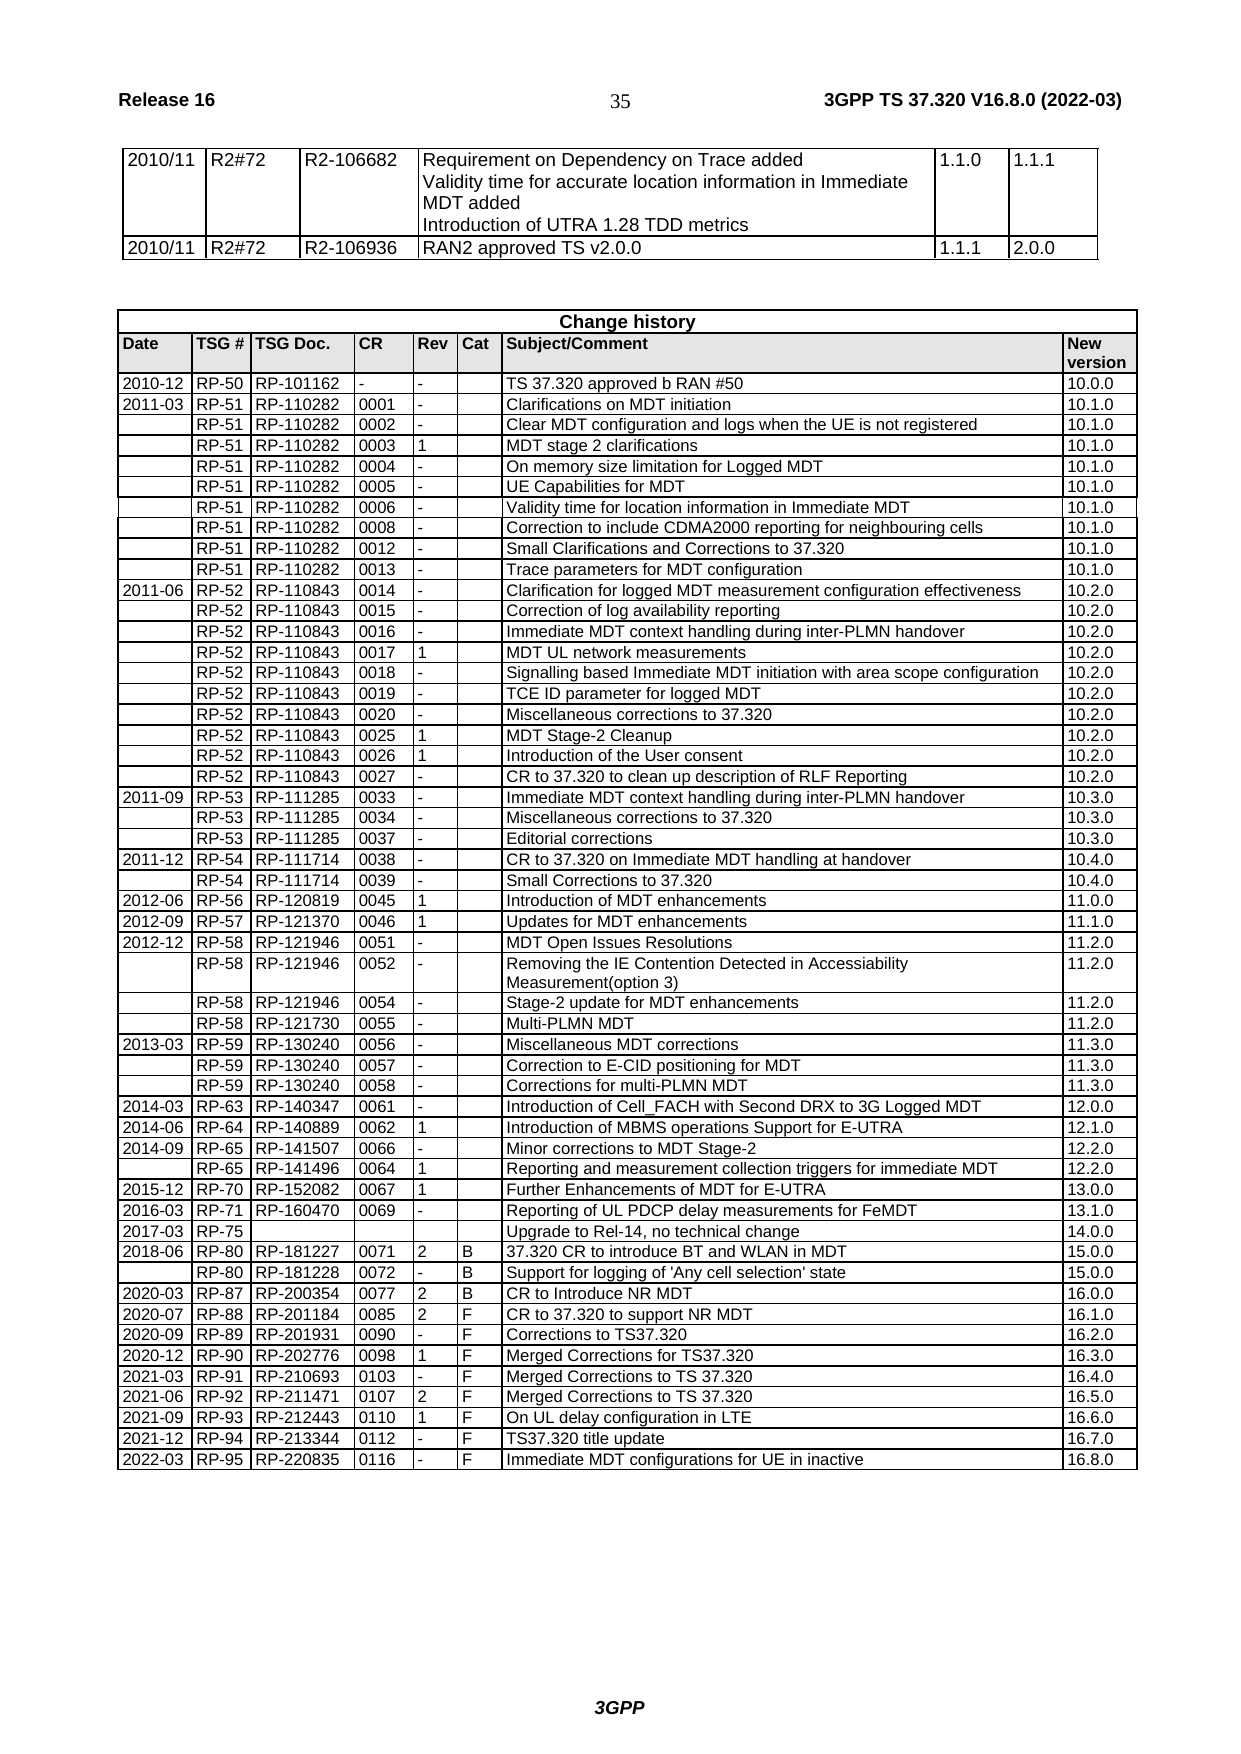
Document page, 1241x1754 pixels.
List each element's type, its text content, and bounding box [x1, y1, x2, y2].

table_cell 11.3.0 [1064, 1035, 1136, 1054]
table_cell RP-110282 [252, 539, 354, 558]
table_cell 10.2.0 [1064, 622, 1136, 641]
table_cell 10.2.0 [1064, 767, 1136, 786]
table_cell RP-58 [193, 953, 250, 992]
table_cell 0033 [355, 788, 413, 807]
table_cell 1 [414, 746, 457, 765]
table_cell [458, 518, 501, 537]
table_cell RP-210693 [252, 1367, 354, 1386]
table_cell [119, 601, 191, 620]
table_cell Minor corrections to MDT Stage-2 [503, 1138, 1062, 1158]
table_cell [119, 1159, 191, 1178]
table_cell RP-201184 [252, 1304, 354, 1323]
table_cell 2.0.0 [1010, 237, 1097, 258]
table_cell - [414, 1325, 457, 1344]
table_cell Immediate MDT configurations for UE in inactive [503, 1450, 1062, 1468]
table_cell R2#72 [207, 149, 299, 235]
table_cell 0055 [355, 1014, 413, 1033]
table_cell [458, 767, 501, 786]
table_cell [119, 477, 191, 496]
table_cell RP-53 [193, 829, 250, 848]
table_cell - [414, 394, 457, 413]
table_cell [458, 912, 501, 931]
table_cell - [414, 374, 457, 393]
table_cell 10.1.0 [1064, 560, 1136, 579]
table_cell Correction to E-CID positioning for MDT [503, 1056, 1062, 1075]
table_cell - [414, 1035, 457, 1054]
table_cell 10.1.0 [1064, 539, 1136, 558]
table_cell 2011-09 [119, 788, 191, 807]
table_cell 2020-09 [119, 1325, 191, 1344]
table_cell [119, 705, 191, 724]
table_cell - [414, 601, 457, 620]
table_cell 0037 [355, 829, 413, 848]
table_cell CR to 37.320 on Immediate MDT handling at handover [503, 850, 1062, 869]
table_cell 2014-06 [119, 1118, 191, 1137]
table_cell RP-181228 [252, 1263, 354, 1282]
table_cell 11.2.0 [1064, 933, 1136, 952]
table_cell [458, 993, 501, 1012]
table_cell 0026 [355, 746, 413, 765]
table_cell RP-95 [193, 1450, 250, 1468]
table_cell [119, 457, 191, 476]
table_cell Rev [414, 334, 457, 372]
table_cell - [414, 1201, 457, 1220]
table_cell [458, 580, 501, 599]
table_cell RP-53 [193, 788, 250, 807]
table_cell Introduction of Cell_FACH with Second DRX to 3G Logged MDT [503, 1097, 1062, 1116]
table_cell Introduction of the User consent [503, 746, 1062, 765]
table_cell [458, 394, 501, 413]
table_cell F [458, 1346, 501, 1365]
table_cell 13.0.0 [1064, 1180, 1136, 1199]
table_cell [458, 643, 501, 662]
table_cell [119, 415, 191, 434]
table_cell 11.1.0 [1064, 912, 1136, 931]
table_cell - [414, 933, 457, 952]
table_cell [119, 643, 191, 662]
table_cell RP-58 [193, 993, 250, 1012]
table_cell 10.2.0 [1064, 601, 1136, 620]
table_cell RP-75 [193, 1221, 250, 1241]
table_cell RP-130240 [252, 1035, 354, 1054]
table_cell 1.1.0 [936, 149, 1008, 235]
table_cell RP-51 [193, 477, 250, 496]
table_cell [119, 1056, 191, 1075]
table_cell 10.3.0 [1064, 788, 1136, 807]
table_cell UE Capabilities for MDT [503, 477, 1062, 496]
table_cell 2012-06 [119, 891, 191, 910]
table_cell 2 [414, 1284, 457, 1303]
table_cell RP-52 [193, 705, 250, 724]
table_cell 0018 [355, 663, 413, 682]
table_cell RP-51 [193, 560, 250, 579]
table_cell [458, 560, 501, 579]
table_cell - [414, 415, 457, 434]
table_cell 11.2.0 [1064, 993, 1136, 1012]
table_cell 0085 [355, 1304, 413, 1323]
table_cell 2012-12 [119, 933, 191, 952]
table_cell 2020-12 [119, 1346, 191, 1365]
table_cell RP-140347 [252, 1097, 354, 1116]
table_cell 2014-09 [119, 1138, 191, 1158]
table_cell Small Clarifications and Corrections to 37.320 [503, 539, 1062, 558]
table_cell RP-52 [193, 663, 250, 682]
table_cell 2021-09 [119, 1408, 191, 1427]
table_cell 16.8.0 [1064, 1450, 1136, 1468]
table_cell 1 [414, 726, 457, 744]
table_cell Merged Corrections for TS37.320 [503, 1346, 1062, 1365]
table_cell RP-80 [193, 1263, 250, 1282]
table_cell 0019 [355, 684, 413, 703]
table_cell 37.320 CR to introduce BT and WLAN in MDT [503, 1242, 1062, 1261]
table_cell RP-52 [193, 643, 250, 662]
table_cell 2017-03 [119, 1221, 191, 1241]
table_cell [458, 436, 501, 455]
table_cell RP-65 [193, 1138, 250, 1158]
table_cell RP-160470 [252, 1201, 354, 1220]
table_cell RP-110843 [252, 705, 354, 724]
table_cell Introduction of MDT enhancements [503, 891, 1062, 910]
table_cell 11.2.0 [1064, 953, 1136, 992]
table_cell 10.2.0 [1064, 705, 1136, 724]
table_cell RP-90 [193, 1346, 250, 1365]
table_cell [119, 808, 191, 827]
table_cell Requirement on Dependency on Trace added Validity time for accurate location information in Immediate MDT added Introduction of UTRA 1.28 TDD metrics [419, 149, 934, 235]
table_cell 0056 [355, 1035, 413, 1054]
table_cell RP-121946 [252, 953, 354, 992]
table_cell RP-53 [193, 808, 250, 827]
table_cell 10.1.0 [1064, 394, 1136, 413]
table_cell - [414, 1056, 457, 1075]
table_cell 2020-07 [119, 1304, 191, 1323]
table_cell R2-106682 [301, 149, 418, 235]
table_cell - [414, 1429, 457, 1448]
table_cell 15.0.0 [1064, 1242, 1136, 1261]
table_cell 0062 [355, 1118, 413, 1137]
table_cell 0001 [355, 394, 413, 413]
table_cell RP-59 [193, 1035, 250, 1054]
table_cell 15.0.0 [1064, 1263, 1136, 1282]
table_cell 1 [414, 912, 457, 931]
table_cell RP-140889 [252, 1118, 354, 1137]
table_cell Merged Corrections to TS 37.320 [503, 1387, 1062, 1406]
table_cell RP-121370 [252, 912, 354, 931]
table_cell 0013 [355, 560, 413, 579]
table_cell [458, 1097, 501, 1116]
table_cell 0046 [355, 912, 413, 931]
table_cell RP-52 [193, 746, 250, 765]
table_cell 0072 [355, 1263, 413, 1282]
table_cell RP-110282 [252, 477, 354, 496]
table_cell B [458, 1242, 501, 1261]
table_cell RP-63 [193, 1097, 250, 1116]
table_cell RP-130240 [252, 1076, 354, 1095]
table_cell 2011-12 [119, 850, 191, 869]
table_cell RP-111285 [252, 808, 354, 827]
table_cell 0020 [355, 705, 413, 724]
table_cell 0057 [355, 1056, 413, 1075]
table_cell RP-57 [193, 912, 250, 931]
table_cell [458, 374, 501, 393]
table_cell RP-92 [193, 1387, 250, 1406]
table_cell Small Corrections to 37.320 [503, 871, 1062, 890]
table_cell R2-106936 [301, 237, 418, 258]
table_cell - [355, 374, 413, 393]
table_cell [119, 1076, 191, 1095]
table_cell RP-110843 [252, 580, 354, 599]
table_cell New version [1064, 334, 1136, 372]
table_cell [458, 705, 501, 724]
table_cell - [414, 1076, 457, 1095]
table_cell 11.0.0 [1064, 891, 1136, 910]
table_cell - [414, 622, 457, 641]
table_cell RP-65 [193, 1159, 250, 1178]
table_cell - [414, 767, 457, 786]
table_cell 10.0.0 [1064, 374, 1136, 393]
table_cell RP-80 [193, 1242, 250, 1261]
table_cell 0066 [355, 1138, 413, 1158]
table_cell 2011-06 [119, 580, 191, 599]
table_cell [458, 539, 501, 558]
table_cell [458, 1180, 501, 1199]
table_cell 2010/11 [124, 149, 205, 235]
table_cell 2016-03 [119, 1201, 191, 1220]
table_cell RP-121946 [252, 993, 354, 1012]
table_cell RP-70 [193, 1180, 250, 1199]
table_cell 0003 [355, 436, 413, 455]
table_cell RP-56 [193, 891, 250, 910]
table_cell CR [355, 334, 413, 372]
table_cell - [414, 871, 457, 890]
table_cell 16.7.0 [1064, 1429, 1136, 1448]
table_cell 14.0.0 [1064, 1221, 1136, 1241]
table_cell 0051 [355, 933, 413, 952]
table_cell RP-101162 [252, 374, 354, 393]
table_cell RP-110282 [252, 436, 354, 455]
table_cell 1.1.1 [1010, 149, 1097, 235]
table_cell - [414, 788, 457, 807]
table_cell 0112 [355, 1429, 413, 1448]
table_cell RP-50 [193, 374, 250, 393]
table_cell RP-110282 [252, 394, 354, 413]
table_cell RP-64 [193, 1118, 250, 1137]
table_cell - [414, 457, 457, 476]
table_cell 10.2.0 [1064, 746, 1136, 765]
table_cell 0014 [355, 580, 413, 599]
table_cell RP-211471 [252, 1387, 354, 1406]
table_cell 10.2.0 [1064, 663, 1136, 682]
table_cell 12.2.0 [1064, 1138, 1136, 1158]
table_cell [458, 1076, 501, 1095]
table_cell - [414, 684, 457, 703]
table_cell [458, 788, 501, 807]
table_cell 10.3.0 [1064, 829, 1136, 848]
table_cell Updates for MDT enhancements [503, 912, 1062, 931]
table_cell Multi-PLMN MDT [503, 1014, 1062, 1033]
table_cell 2020-03 [119, 1284, 191, 1303]
table_cell Corrections to TS37.320 [503, 1325, 1062, 1344]
table_cell RP-120819 [252, 891, 354, 910]
table_cell [119, 663, 191, 682]
table_cell RP-51 [193, 539, 250, 558]
table_cell TSG # [193, 334, 250, 372]
table_cell RP-110282 [252, 560, 354, 579]
table_cell [458, 1056, 501, 1075]
table_cell CR to 37.320 to support NR MDT [503, 1304, 1062, 1323]
table_cell 1 [414, 1180, 457, 1199]
table_cell - [414, 1263, 457, 1282]
table_cell [119, 498, 191, 517]
table_cell CR to 37.320 to clean up description of RLF Reporting [503, 767, 1062, 786]
table_cell 0006 [355, 498, 413, 517]
table_cell [119, 622, 191, 641]
table_cell B [458, 1284, 501, 1303]
table_cell MDT Stage-2 Cleanup [503, 726, 1062, 744]
table_cell - [414, 498, 457, 517]
table_cell 0064 [355, 1159, 413, 1178]
table_cell 1 [414, 1346, 457, 1365]
table_cell F [458, 1325, 501, 1344]
table_cell Correction to include CDMA2000 reporting for neighbouring cells [503, 518, 1062, 537]
table_header Change history [119, 311, 1136, 332]
table_cell 16.0.0 [1064, 1284, 1136, 1303]
table_cell [119, 953, 191, 992]
table_cell Miscellaneous corrections to 37.320 [503, 808, 1062, 827]
table_cell Corrections for multi-PLMN MDT [503, 1076, 1062, 1095]
table_cell 0077 [355, 1284, 413, 1303]
table_cell - [414, 993, 457, 1012]
table_cell 10.1.0 [1064, 477, 1136, 496]
table_cell - [414, 705, 457, 724]
table_cell MDT Open Issues Resolutions [503, 933, 1062, 952]
table_cell - [414, 953, 457, 992]
table_cell [414, 1221, 457, 1241]
table_cell 0054 [355, 993, 413, 1012]
table_cell - [414, 477, 457, 496]
table_cell [458, 663, 501, 682]
table_cell F [458, 1450, 501, 1468]
table_cell [355, 1221, 413, 1241]
table_cell [458, 457, 501, 476]
table_cell 16.5.0 [1064, 1387, 1136, 1406]
table_cell [119, 767, 191, 786]
table_cell F [458, 1304, 501, 1323]
table_cell RP-202776 [252, 1346, 354, 1365]
table_cell RP-110282 [252, 415, 354, 434]
table_cell Validity time for location information in Immediate MDT [503, 498, 1062, 517]
table_cell 2021-03 [119, 1367, 191, 1386]
table_cell TSG Doc. [252, 334, 354, 372]
table_cell - [414, 1014, 457, 1033]
table_cell RP-111285 [252, 788, 354, 807]
table_cell - [414, 560, 457, 579]
table_cell RP-110843 [252, 684, 354, 703]
table_cell Clear MDT configuration and logs when the UE is not registered [503, 415, 1062, 434]
table_cell 16.2.0 [1064, 1325, 1136, 1344]
table_cell CR to Introduce NR MDT [503, 1284, 1062, 1303]
table_cell RP-201931 [252, 1325, 354, 1344]
table_cell [119, 746, 191, 765]
table_cell TS 37.320 approved b RAN #50 [503, 374, 1062, 393]
table_cell RP-110843 [252, 726, 354, 744]
table_cell 1 [414, 891, 457, 910]
table_cell - [414, 829, 457, 848]
table_cell [119, 1263, 191, 1282]
table_cell 2010-12 [119, 374, 191, 393]
table_cell [458, 871, 501, 890]
table_cell 10.3.0 [1064, 808, 1136, 827]
table_cell 10.1.0 [1063, 498, 1136, 517]
table_cell 10.1.0 [1064, 436, 1136, 455]
table_cell Subject/Comment [503, 334, 1062, 372]
table_cell RP-89 [193, 1325, 250, 1344]
table_cell 10.4.0 [1064, 871, 1136, 890]
table_cell Merged Corrections to TS 37.320 [503, 1367, 1062, 1386]
table_cell [119, 560, 191, 579]
table_cell RP-51 [193, 518, 250, 537]
table_cell Correction of log availability reporting [503, 601, 1062, 620]
table_cell 1 [414, 1159, 457, 1178]
table_cell [458, 1159, 501, 1178]
table_cell - [414, 808, 457, 827]
table_cell RP-52 [193, 622, 250, 641]
table_cell 2 [414, 1304, 457, 1323]
table_cell 11.2.0 [1064, 1014, 1136, 1033]
table_cell RP-110282 [252, 457, 354, 476]
table_cell 1 [414, 1408, 457, 1427]
table_cell 1.1.1 [936, 237, 1008, 258]
table_cell RP-52 [193, 684, 250, 703]
table_cell 12.1.0 [1064, 1118, 1136, 1137]
table_cell - [414, 1097, 457, 1116]
table_cell Signalling based Immediate MDT initiation with area scope configuration [503, 663, 1062, 682]
table_cell [119, 726, 191, 744]
table_cell 0038 [355, 850, 413, 869]
table_cell 10.1.0 [1064, 415, 1136, 434]
table_cell RP-93 [193, 1408, 250, 1427]
table_cell 10.1.0 [1064, 518, 1136, 537]
table_cell - [414, 850, 457, 869]
table_cell [458, 1221, 501, 1241]
table_cell 11.3.0 [1064, 1056, 1136, 1075]
table_cell 0002 [355, 415, 413, 434]
table_cell [458, 1138, 501, 1158]
table_cell [458, 1118, 501, 1137]
table_cell - [414, 1367, 457, 1386]
table_cell [458, 953, 501, 992]
table_cell 2012-09 [119, 912, 191, 931]
table_cell 2021-12 [119, 1429, 191, 1448]
table_cell RP-110843 [252, 643, 354, 662]
table_cell 10.2.0 [1064, 580, 1136, 599]
table_cell RP-58 [193, 933, 250, 952]
table_cell RP-110843 [252, 622, 354, 641]
table_cell 2013-03 [119, 1035, 191, 1054]
table_cell 2018-06 [119, 1242, 191, 1261]
table_cell [458, 1035, 501, 1054]
table_cell 0052 [355, 953, 413, 992]
table_cell [458, 746, 501, 765]
table_cell [458, 415, 501, 434]
table_cell RP-51 [192, 498, 251, 517]
table_cell Cat [458, 334, 501, 372]
table_cell 0008 [355, 518, 413, 537]
table_cell RP-51 [193, 394, 250, 413]
table_cell F [458, 1367, 501, 1386]
table_cell 0045 [355, 891, 413, 910]
table_cell RP-51 [193, 436, 250, 455]
table_cell 0012 [355, 539, 413, 558]
table_cell RP-71 [193, 1201, 250, 1220]
table_cell Upgrade to Rel-14, no technical change [503, 1221, 1062, 1241]
table_cell RP-52 [193, 726, 250, 744]
table_cell MDT UL network measurements [503, 643, 1062, 662]
table_cell RP-59 [193, 1076, 250, 1095]
table_cell 0061 [355, 1097, 413, 1116]
table_cell F [458, 1387, 501, 1406]
table_cell RP-121946 [252, 933, 354, 952]
table_cell F [458, 1408, 501, 1427]
table_cell R2#72 [207, 237, 299, 258]
table_cell 2015-12 [119, 1180, 191, 1199]
table_cell Miscellaneous corrections to 37.320 [503, 705, 1062, 724]
table_cell [458, 850, 501, 869]
table_cell [458, 1201, 501, 1220]
table_cell Trace parameters for MDT configuration [503, 560, 1062, 579]
table_cell 10.2.0 [1064, 726, 1136, 744]
table_cell Miscellaneous MDT corrections [503, 1035, 1062, 1054]
table_cell 0116 [355, 1450, 413, 1468]
table_cell RP-91 [193, 1367, 250, 1386]
table_cell Immediate MDT context handling during inter-PLMN handover [503, 622, 1062, 641]
table_cell Reporting and measurement collection triggers for immediate MDT [503, 1159, 1062, 1178]
table_cell [119, 684, 191, 703]
table_cell Immediate MDT context handling during inter-PLMN handover [503, 788, 1062, 807]
table_cell 0058 [355, 1076, 413, 1095]
table_cell MDT stage 2 clarifications [503, 436, 1062, 455]
table_cell RP-58 [193, 1014, 250, 1033]
table_cell RP-52 [193, 580, 250, 599]
table_cell - [414, 1450, 457, 1468]
table_cell [119, 871, 191, 890]
table_cell [458, 498, 502, 517]
table_cell 0027 [355, 767, 413, 786]
table_cell RP-110843 [252, 767, 354, 786]
table_cell [458, 726, 501, 744]
table_cell 2011-03 [119, 394, 191, 413]
table_cell RP-52 [193, 767, 250, 786]
table_cell [458, 622, 501, 641]
table_cell 2010/11 [124, 237, 205, 258]
table_cell RP-51 [193, 457, 250, 476]
table_cell 1 [414, 436, 457, 455]
table_cell - [414, 663, 457, 682]
table_cell TS37.320 title update [503, 1429, 1062, 1448]
table_cell Removing the IE Contention Detected in Accessiability Measurement(option 3) [503, 953, 1062, 992]
table_cell 1 [414, 1118, 457, 1137]
table_cell - [414, 518, 457, 537]
table_cell 0025 [355, 726, 413, 744]
table_cell [458, 601, 501, 620]
table_cell RP-200354 [252, 1284, 354, 1303]
table_cell Support for logging of 'Any cell selection' state [503, 1263, 1062, 1282]
table_cell - [414, 580, 457, 599]
table_cell [119, 436, 191, 455]
table_cell 1 [414, 643, 457, 662]
table_cell 0039 [355, 871, 413, 890]
table_cell 0005 [355, 477, 413, 496]
table_cell 12.0.0 [1064, 1097, 1136, 1116]
table_cell 0071 [355, 1242, 413, 1261]
table_cell 0017 [355, 643, 413, 662]
table_cell RP-54 [193, 850, 250, 869]
table_cell RP-59 [193, 1056, 250, 1075]
table_cell [119, 1014, 191, 1033]
table_cell RP-111714 [252, 850, 354, 869]
table_cell - [414, 539, 457, 558]
table_cell Clarifications on MDT initiation [503, 394, 1062, 413]
table_cell 10.2.0 [1064, 684, 1136, 703]
table_cell Further Enhancements of MDT for E-UTRA [503, 1180, 1062, 1199]
table_cell 11.3.0 [1064, 1076, 1136, 1095]
table_cell 0016 [355, 622, 413, 641]
table_cell [119, 518, 191, 537]
table_cell RP-213344 [252, 1429, 354, 1448]
table_cell Reporting of UL PDCP delay measurements for FeMDT [503, 1201, 1062, 1220]
table_cell 0067 [355, 1180, 413, 1199]
table_cell [119, 539, 191, 558]
table_cell RP-152082 [252, 1180, 354, 1199]
table_cell 16.3.0 [1064, 1346, 1136, 1365]
table_cell 0004 [355, 457, 413, 476]
table_cell RAN2 approved TS v2.0.0 [419, 237, 934, 258]
table_cell 16.4.0 [1064, 1367, 1136, 1386]
table_cell 2021-06 [119, 1387, 191, 1406]
table_cell 0090 [355, 1325, 413, 1344]
table_cell RP-220835 [252, 1450, 354, 1468]
table_cell [458, 1014, 501, 1033]
table_cell 2014-03 [119, 1097, 191, 1116]
table_cell RP-111285 [252, 829, 354, 848]
table_cell Editorial corrections [503, 829, 1062, 848]
table_cell RP-121730 [252, 1014, 354, 1033]
table_cell On UL delay configuration in LTE [503, 1408, 1062, 1427]
table_cell [458, 684, 501, 703]
table_cell RP-110843 [252, 746, 354, 765]
table_cell [458, 891, 501, 910]
table_cell [119, 829, 191, 848]
table_cell 0103 [355, 1367, 413, 1386]
table_cell RP-52 [193, 601, 250, 620]
table_cell [252, 1221, 354, 1241]
table_cell 16.6.0 [1064, 1408, 1136, 1427]
table_cell RP-51 [193, 415, 250, 434]
table_cell - [414, 1138, 457, 1158]
table_cell RP-110282 [252, 518, 354, 537]
table_cell Stage-2 update for MDT enhancements [503, 993, 1062, 1012]
table_cell RP-110843 [252, 601, 354, 620]
table_cell [458, 933, 501, 952]
table_cell RP-130240 [252, 1056, 354, 1075]
table_cell RP-88 [193, 1304, 250, 1323]
table_cell RP-141507 [252, 1138, 354, 1158]
table_cell 16.1.0 [1064, 1304, 1136, 1323]
table_cell RP-110843 [252, 663, 354, 682]
table_cell 10.1.0 [1064, 457, 1136, 476]
table_cell 2 [414, 1242, 457, 1261]
table_cell B [458, 1263, 501, 1282]
table_cell F [458, 1429, 501, 1448]
table_cell [458, 829, 501, 848]
table_cell [458, 808, 501, 827]
table_cell 0098 [355, 1346, 413, 1365]
table_cell Clarification for logged MDT measurement configuration effectiveness [503, 580, 1062, 599]
table_cell 2 [414, 1387, 457, 1406]
table_cell Date [119, 334, 191, 372]
table_cell 0069 [355, 1201, 413, 1220]
table_cell 0107 [355, 1387, 413, 1406]
table_cell 0015 [355, 601, 413, 620]
table_cell TCE ID parameter for logged MDT [503, 684, 1062, 703]
table_cell RP-181227 [252, 1242, 354, 1261]
table_cell [458, 477, 501, 496]
table_cell RP-87 [193, 1284, 250, 1303]
table_cell [119, 993, 191, 1012]
table_cell 10.2.0 [1064, 643, 1136, 662]
table_cell RP-212443 [252, 1408, 354, 1427]
table_cell Introduction of MBMS operations Support for E-UTRA [503, 1118, 1062, 1137]
table_cell 0110 [355, 1408, 413, 1427]
table_cell RP-111714 [252, 871, 354, 890]
table_cell 0034 [355, 808, 413, 827]
table_cell RP-141496 [252, 1159, 354, 1178]
table_cell 13.1.0 [1064, 1201, 1136, 1220]
table_cell 10.4.0 [1064, 850, 1136, 869]
table_cell 12.2.0 [1064, 1159, 1136, 1178]
table_cell RP-94 [193, 1429, 250, 1448]
table_cell 2022-03 [119, 1450, 191, 1468]
table_cell On memory size limitation for Logged MDT [503, 457, 1062, 476]
table_cell RP-54 [193, 871, 250, 890]
table_cell RP-110282 [252, 498, 354, 517]
